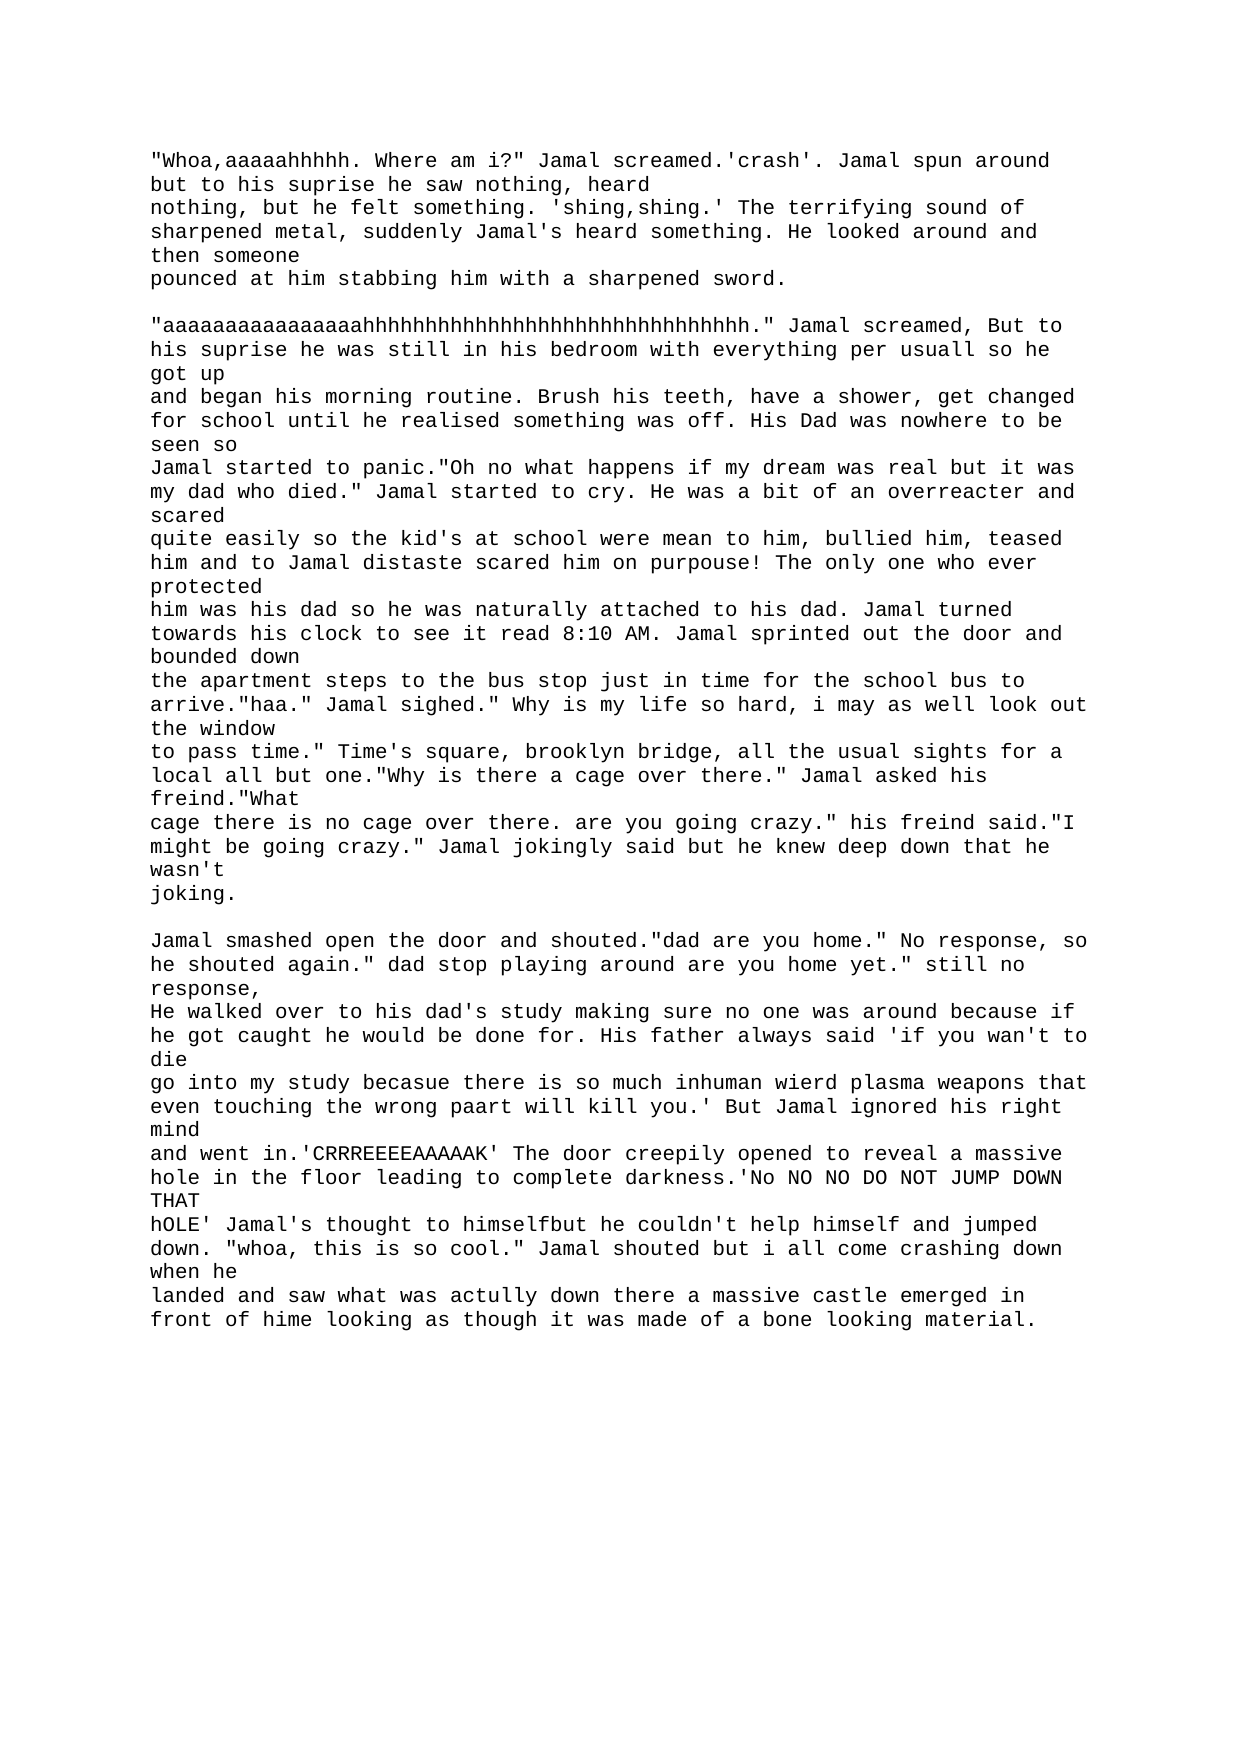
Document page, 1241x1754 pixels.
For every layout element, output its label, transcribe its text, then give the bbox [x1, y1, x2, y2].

text hOLE' Jamal's thought to himselfbut he couldn't help himself and jumped down. "whoa, this is so cool." Jamal shouted but i all come crashing down when he [150, 1214, 1090, 1285]
text the apartment steps to the bus stop just in time for the school bus to arrive."haa." Jamal sighed." Why is my life so hard, i may as well look out the window [150, 670, 1090, 741]
text landed and saw what was actully down there a massive castle emerged in front of hime looking as though it was made of a bone looking material. [150, 1285, 1090, 1332]
text go into my study becasue there is so much inhuman wierd plasma weapons that even touching the wrong paart will kill you.' But Jamal ignored his right mind [150, 1072, 1090, 1143]
text Jamal started to panic."Oh no what happens if my dream was real but it was my dad who died." Jamal started to cry. He was a bit of an overreacter and scared [150, 457, 1090, 528]
text cage there is no cage over there. are you going crazy." his freind said."I might be going crazy." Jamal jokingly said but he knew deep down that he wasn't [150, 812, 1090, 883]
text He walked over to his dad's study making sure no one was around because if he got caught he would be done for. His father always said 'if you wan't to die [150, 1001, 1090, 1072]
text joking. [150, 883, 1090, 907]
text and began his morning routine. Brush his teeth, have a shower, get changed for school until he realised something was off. His Dad was nowhere to be seen so [150, 386, 1090, 457]
text nothing, but he felt something. 'shing,shing.' The terrifying sound of sharpened metal, suddenly Jamal's heard something. He looked around and then someone [150, 197, 1090, 268]
text to pass time." Time's square, brooklyn bridge, all the usual sights for a local all but one."Why is there a cage over there." Jamal asked his freind."What [150, 741, 1090, 812]
text "Whoa,aaaaahhhhh. Where am i?" Jamal screamed.'crash'. Jamal spun around but to his suprise he saw nothing, heard [150, 150, 1090, 197]
text him was his dad so he was naturally attached to his dad. Jamal turned towards his clock to see it read 8:10 AM. Jamal sprinted out the door and bounded down [150, 599, 1090, 670]
text "aaaaaaaaaaaaaaaahhhhhhhhhhhhhhhhhhhhhhhhhhhhhhh." Jamal screamed, But to his suprise he was still in his bedroom with everything per usuall so he got up [150, 316, 1090, 386]
text Jamal smashed open the door and shouted."dad are you home." No response, so he shouted again." dad stop playing around are you home yet." still no response, [150, 930, 1090, 1001]
text pounced at him stabbing him with a sharpened sword. [150, 268, 1090, 292]
text quite easily so the kid's at school were mean to him, bullied him, teased him and to Jamal distaste scared him on purpouse! The only one who ever protected [150, 528, 1090, 599]
text and went in.'CRRREEEEAAAAAK' The door creepily opened to reveal a massive hole in the floor leading to complete darkness.'No NO NO DO NOT JUMP DOWN THAT [150, 1143, 1090, 1214]
